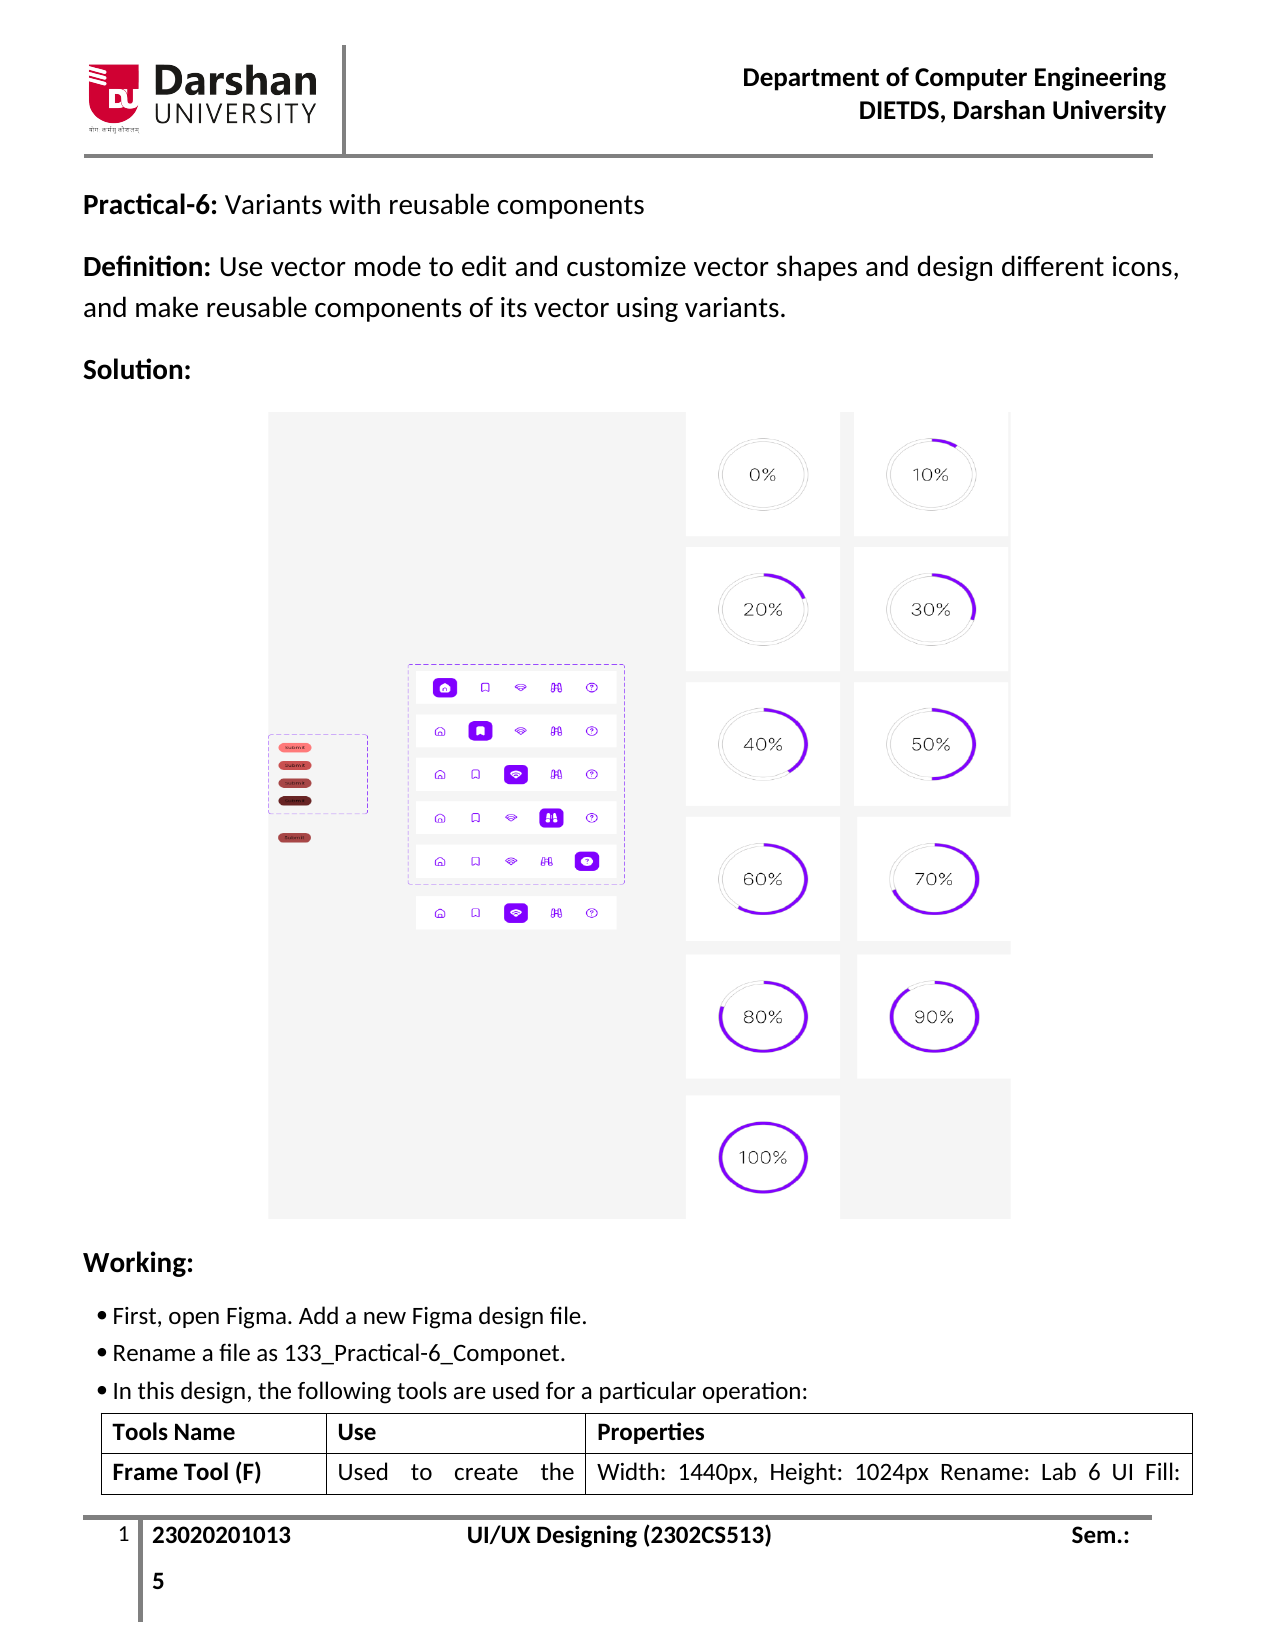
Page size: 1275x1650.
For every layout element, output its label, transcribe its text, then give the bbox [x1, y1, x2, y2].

list In this design, the following tools are used for a particular operation: [98, 1375, 1181, 1406]
picture [84, 52, 321, 146]
table_header Properties [586, 1414, 1192, 1453]
table_header Use [327, 1414, 585, 1453]
text Working: [83, 1244, 1181, 1279]
text Solution: [83, 351, 1181, 386]
text Definition: Use vector mode to edit and customize vector shapes and design different icons, and make reusable components of its vector using variants. [83, 248, 1181, 324]
picture [268, 412, 1011, 1219]
table_header Tools Name [102, 1414, 326, 1453]
text Practical-6: Variants with reusable components [83, 186, 1181, 222]
table_cell Frame Tool (F) [102, 1454, 326, 1493]
list First, open Figma. Add a new Figma design file. [98, 1300, 1181, 1331]
list Rename a file as 133_Practical-6_Componet. [98, 1338, 1181, 1368]
table_cell Used to create the main canvas [327, 1454, 585, 1493]
table_cell Width: 1440px, Height: 1024px Rename: Lab 6 UI Fill: #F8F8F8 (light gray) Alignment: Centered layout [586, 1454, 1192, 1493]
